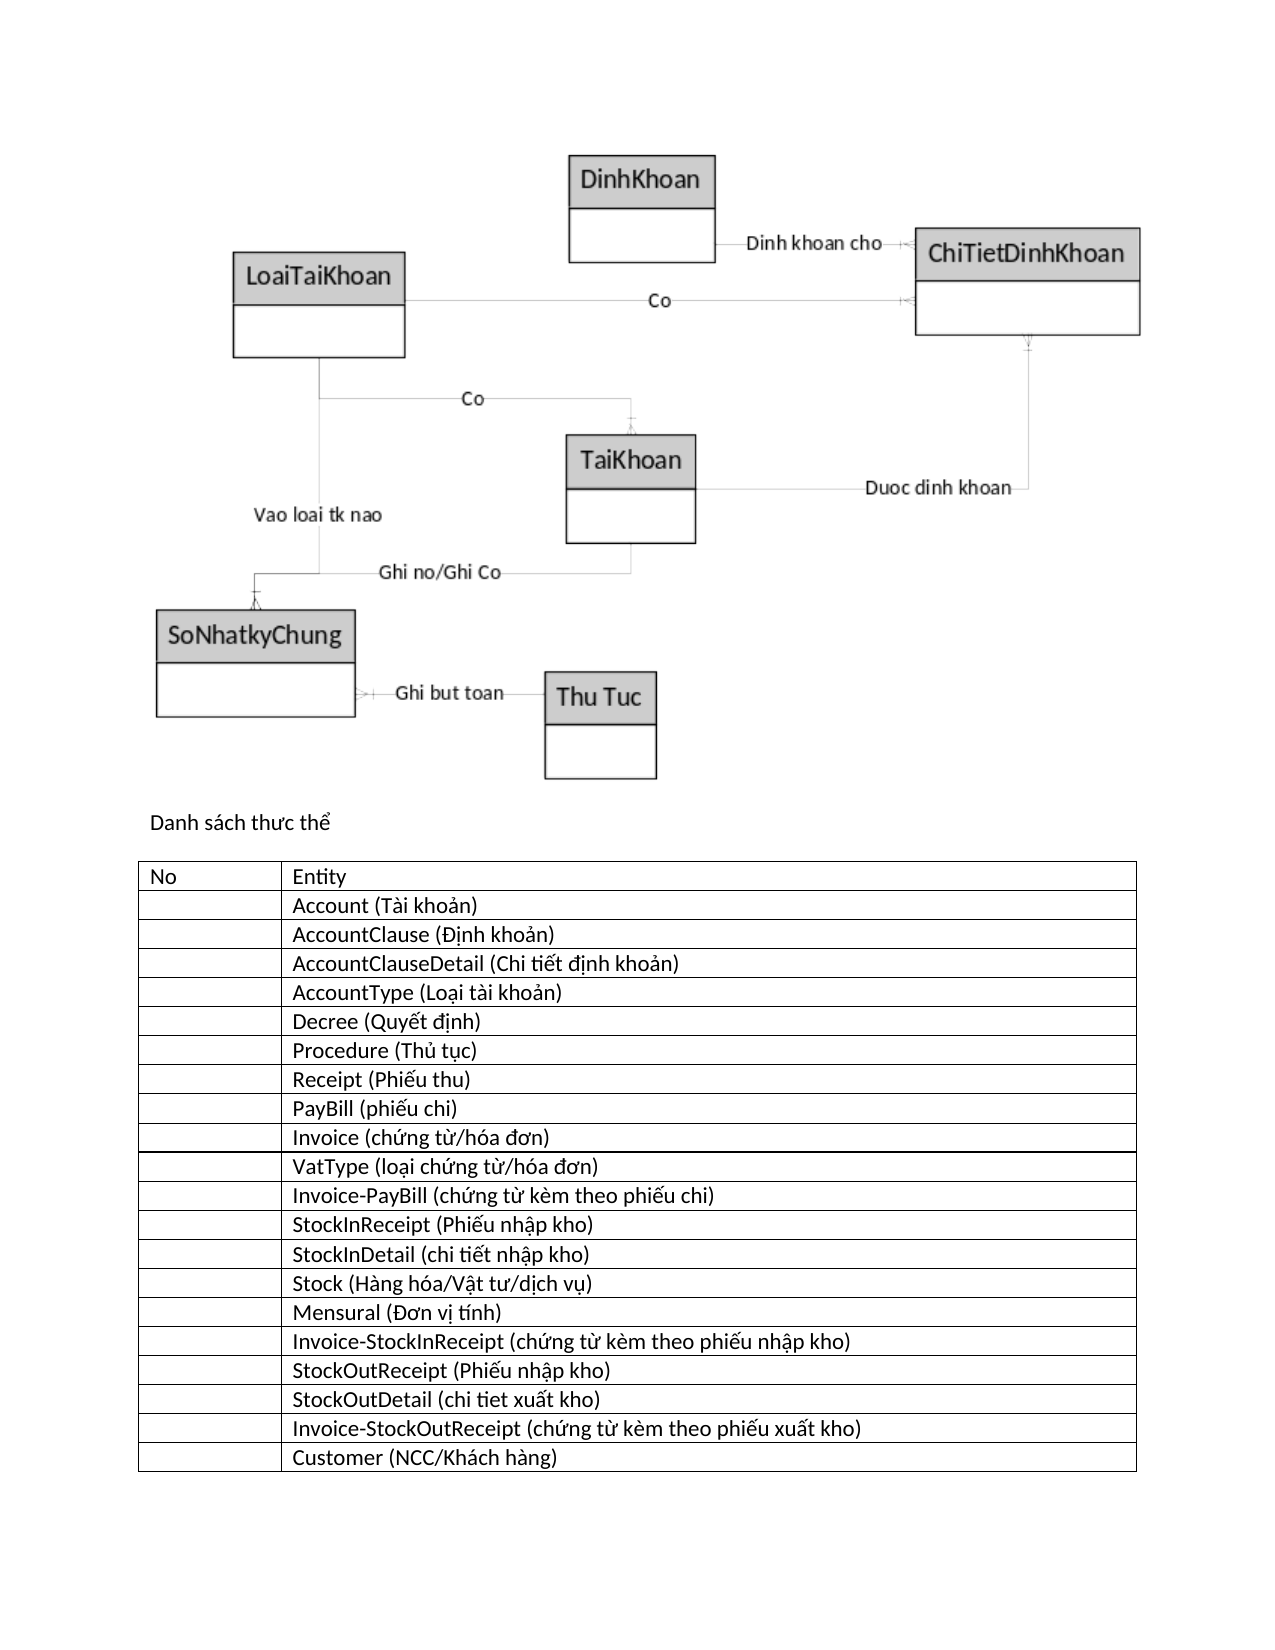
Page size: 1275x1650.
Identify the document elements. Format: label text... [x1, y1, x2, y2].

table_cell AccountClauseDetail (Chi tiết định khoản) [282, 949, 1136, 977]
table_cell [139, 1124, 281, 1151]
table_cell [139, 891, 281, 919]
table_cell [139, 1414, 281, 1442]
table_cell StockOutDetail (chi tiet xuất kho) [282, 1385, 1136, 1413]
table_cell [139, 920, 281, 948]
table_cell StockInDetail (chi tiết nhập kho) [282, 1240, 1136, 1268]
table_cell PayBill (phiếu chi) [282, 1094, 1136, 1122]
table_cell StockInReceipt (Phiếu nhập kho) [282, 1211, 1136, 1239]
table_cell AccountClause (Định khoản) [282, 920, 1136, 948]
table_cell StockOutReceipt (Phiếu nhập kho) [282, 1356, 1136, 1384]
table_cell [139, 1298, 281, 1326]
table_cell Stock (Hàng hóa/Vật tư/dịch vụ) [282, 1269, 1136, 1297]
table_cell Mensural (Đơn vị tính) [282, 1298, 1136, 1326]
table_cell Invoice-StockOutReceipt (chứng từ kèm theo phiếu xuất kho) [282, 1414, 1136, 1442]
table_cell [139, 1327, 281, 1355]
table_cell Decree (Quyết định) [282, 1007, 1136, 1035]
table_cell Procedure (Thủ tục) [282, 1036, 1136, 1064]
table_cell [139, 1153, 281, 1181]
text Danh sách thưc thể [150, 808, 1125, 836]
table_cell [139, 1269, 281, 1297]
table_cell Invoice-PayBill (chứng từ kèm theo phiếu chi) [282, 1182, 1136, 1209]
table_cell [139, 978, 281, 1006]
table_header Entity [282, 862, 1136, 890]
table_cell Invoice-StockInReceipt (chứng từ kèm theo phiếu nhập kho) [282, 1327, 1136, 1355]
table_cell [139, 1065, 281, 1093]
table_cell [139, 1182, 281, 1209]
table_cell Receipt (Phiếu thu) [282, 1065, 1136, 1093]
table_cell Invoice (chứng từ/hóa đơn) [282, 1124, 1136, 1151]
table_cell [139, 1356, 281, 1384]
table_cell [139, 1036, 281, 1064]
table_cell [139, 949, 281, 977]
table_cell [139, 1007, 281, 1035]
table_cell AccountType (Loại tài khoản) [282, 978, 1136, 1006]
table_cell [139, 1240, 281, 1268]
table_cell VatType (loại chứng từ/hóa đơn) [282, 1153, 1136, 1181]
table_header No [139, 862, 281, 890]
table_cell [139, 1443, 281, 1471]
table_cell [139, 1385, 281, 1413]
table_cell [139, 1211, 281, 1239]
table_cell Customer (NCC/Khách hàng) [282, 1443, 1136, 1471]
table_cell Account (Tài khoản) [282, 891, 1136, 919]
table_cell [139, 1094, 281, 1122]
